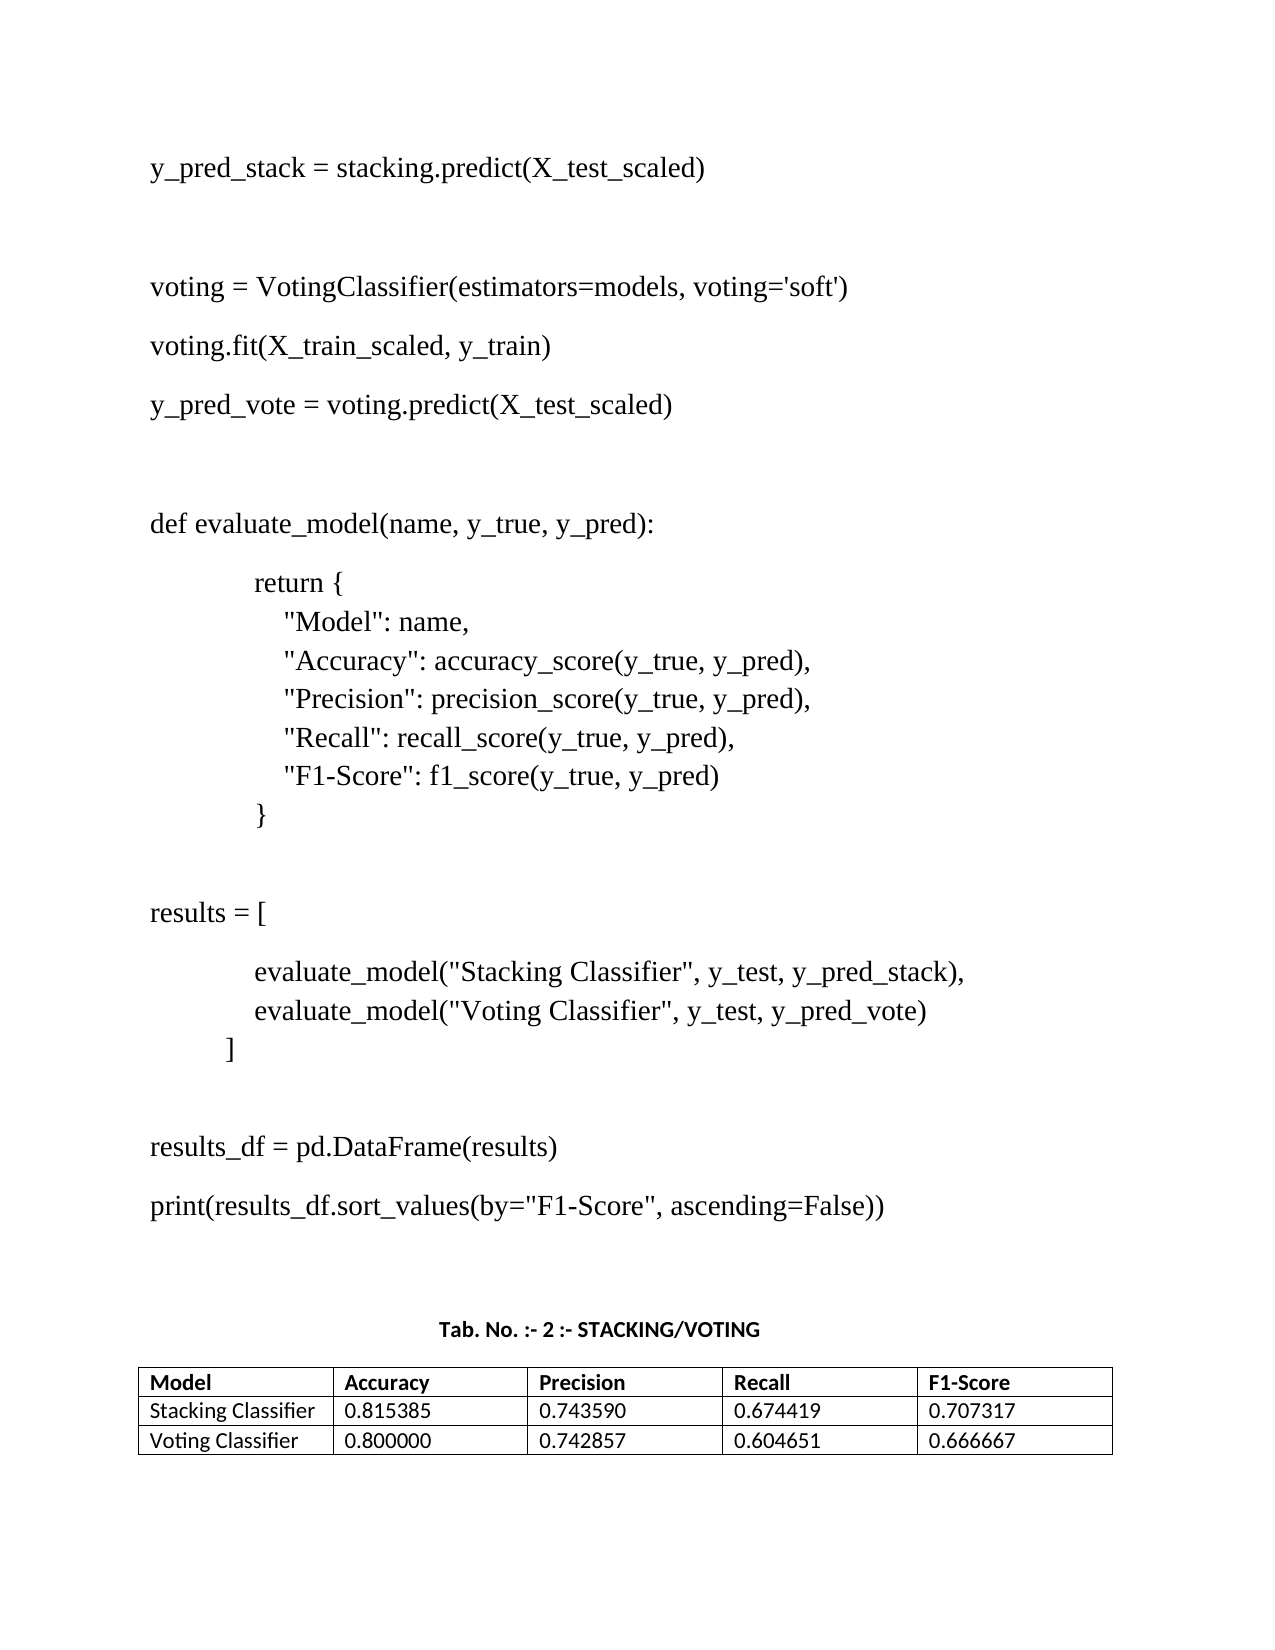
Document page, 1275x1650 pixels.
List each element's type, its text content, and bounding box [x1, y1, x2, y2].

list "Model": name, [225, 604, 1125, 638]
table_header Precision [528, 1368, 722, 1396]
text y_pred_vote = voting.predict(X_test_scaled) [150, 387, 1125, 421]
list return { [225, 566, 1125, 599]
list "Precision": precision_score(y_true, y_pred), [225, 681, 1125, 715]
list "Accuracy": accuracy_score(y_true, y_pred), [225, 643, 1125, 676]
text print(results_df.sort_values(by="F1-Score", ascending=False)) [150, 1188, 1125, 1222]
list "Recall": recall_score(y_true, y_pred), [225, 720, 1125, 753]
table_cell 0.800000 [334, 1426, 527, 1454]
table_cell 0.815385 [334, 1397, 527, 1425]
table_cell 0.666667 [918, 1426, 1112, 1454]
list "F1-Score": f1_score(y_true, y_pred) [225, 758, 1125, 792]
text voting = VotingClassifier(estimators=models, voting='soft') [150, 269, 1125, 302]
table_cell 0.707317 [918, 1397, 1112, 1425]
table_cell 0.674419 [723, 1397, 917, 1425]
text def evaluate_model(name, y_true, y_pred): [150, 506, 1125, 540]
table_cell 0.743590 [528, 1397, 722, 1425]
text results = [ [150, 895, 1125, 928]
list ] [225, 1031, 1125, 1065]
table_header Model [139, 1368, 333, 1396]
text voting.fit(X_train_scaled, y_train) [150, 328, 1125, 362]
list evaluate_model("Stacking Classifier", y_test, y_pred_stack), [225, 954, 1125, 988]
list evaluate_model("Voting Classifier", y_test, y_pred_vote) [225, 993, 1125, 1026]
text y_pred_stack = stacking.predict(X_test_scaled) [150, 150, 1125, 183]
table_header Recall [723, 1368, 917, 1396]
table_cell Voting Classifier [139, 1426, 333, 1454]
table_cell 0.604651 [723, 1426, 917, 1454]
table_header F1-Score [918, 1368, 1112, 1396]
table_cell 0.742857 [528, 1426, 722, 1454]
table_cell Stacking Classifier [139, 1397, 333, 1425]
table_header Accuracy [334, 1368, 527, 1396]
text results_df = pd.DataFrame(results) [150, 1129, 1125, 1163]
list } [225, 797, 1125, 830]
